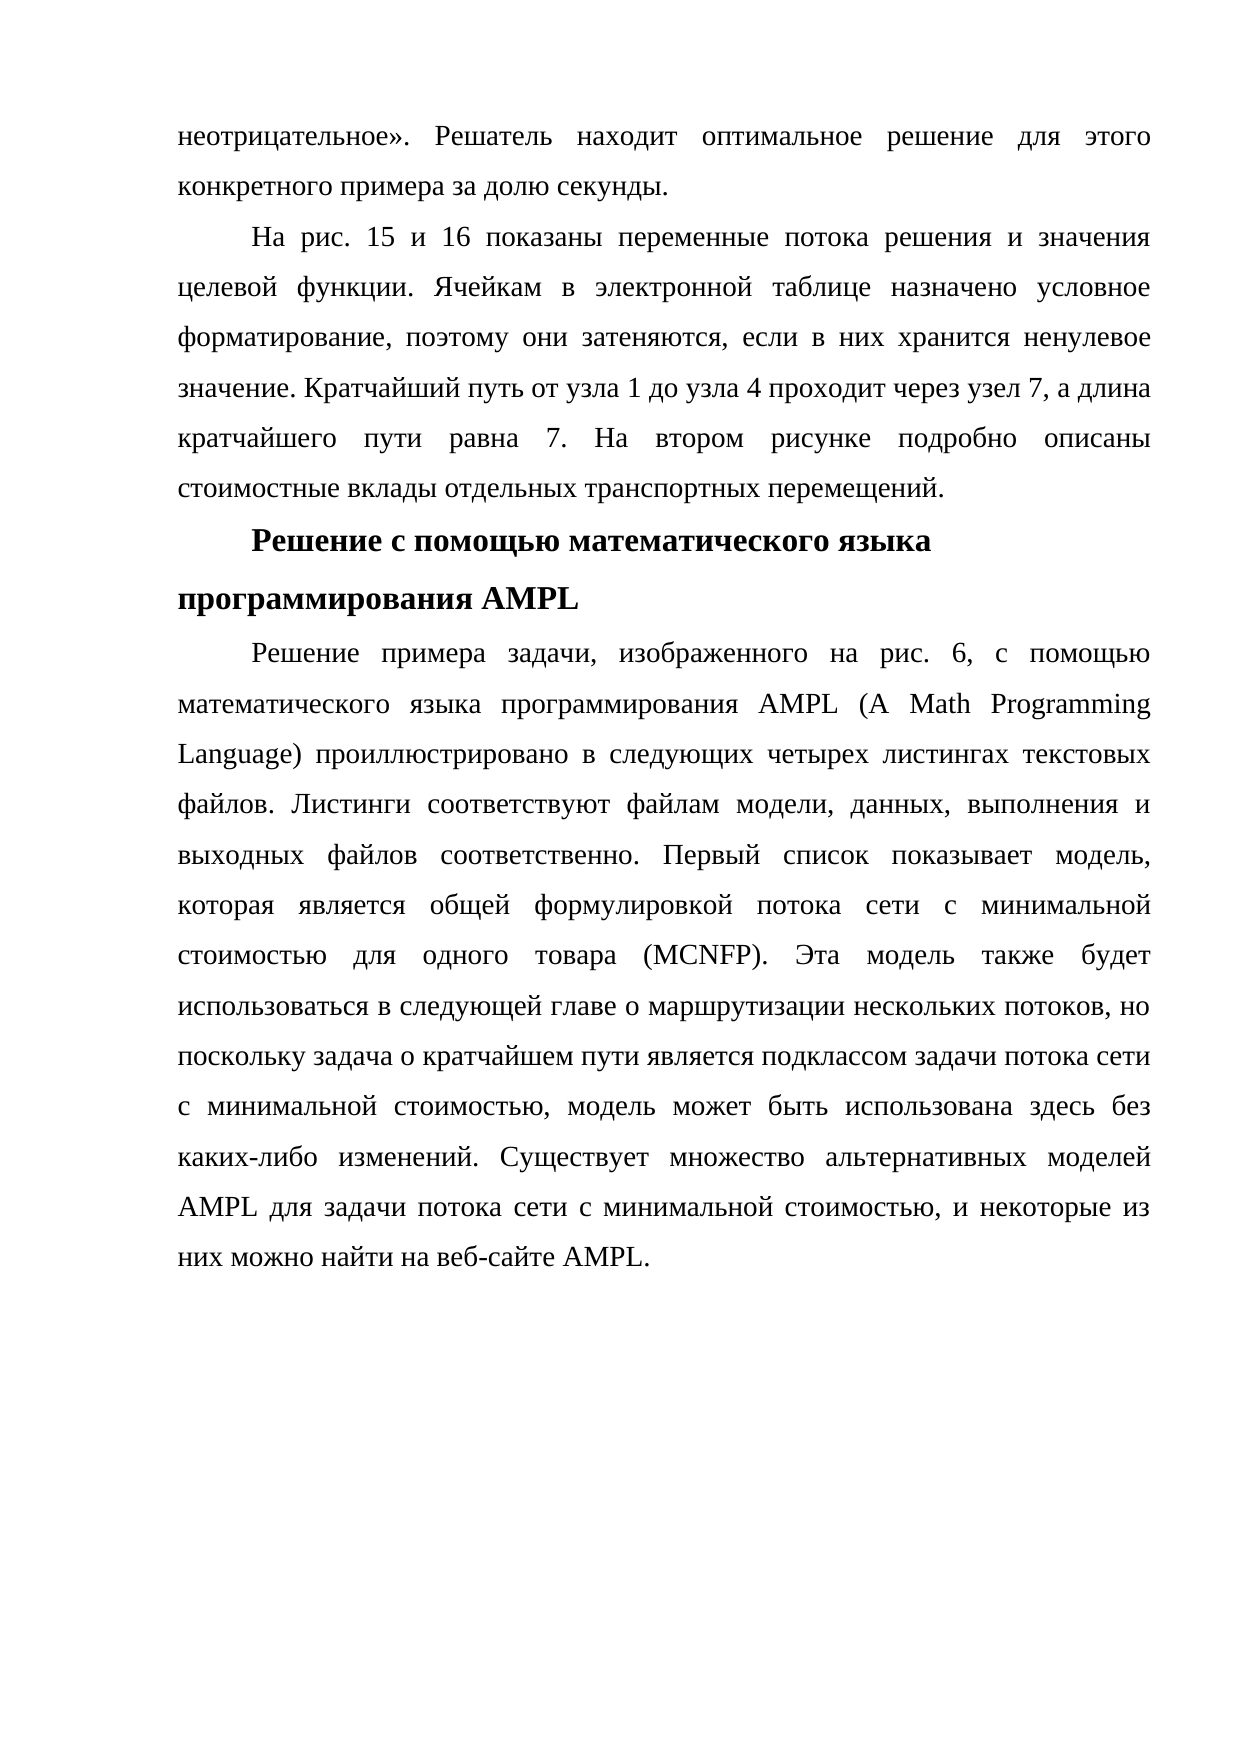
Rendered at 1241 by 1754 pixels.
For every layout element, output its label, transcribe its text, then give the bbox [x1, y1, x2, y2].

text Решение примера задачи, изображенного на рис. 6, с помощью математического языка программирования AMPL (A Math Programming Language) проиллюстрировано в следующих четырех листингах текстовых файлов. Листинги соответствуют файлам модели, данных, выполнения и выходных файлов соответственно. Первый список показывает модель, которая является общей формулировкой потока сети с минимальной стоимостью для одного товара (MCNFP). Эта модель также будет использоваться в следующей главе о маршрутизации нескольких потоков, но поскольку задача о кратчайшем пути является подклассом задачи потока сети с минимальной стоимостью, модель может быть использована здесь без каких-либо изменений. Существует множество альтернативных моделей AMPL для задачи потока сети с минимальной стоимостью, и некоторые из них можно найти на веб-сайте AMPL. [177, 636, 1152, 1273]
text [177, 118, 1152, 202]
text На рис. 15 и 16 показаны переменные потока решения и значения целевой функции. Ячейкам в электронной таблице назначено условное форматирование, поэтому они затеняются, если в них хранится ненулевое значение. Кратчайший путь от узла 1 до узла 4 проходит через узел 7, а длина кратчайшего пути равна 7. На втором рисунке подробно описаны стоимостные вклады отдельных транспортных перемещений. [177, 219, 1152, 504]
text Решение с помощью математического языка программирования AMPL [177, 521, 1152, 616]
